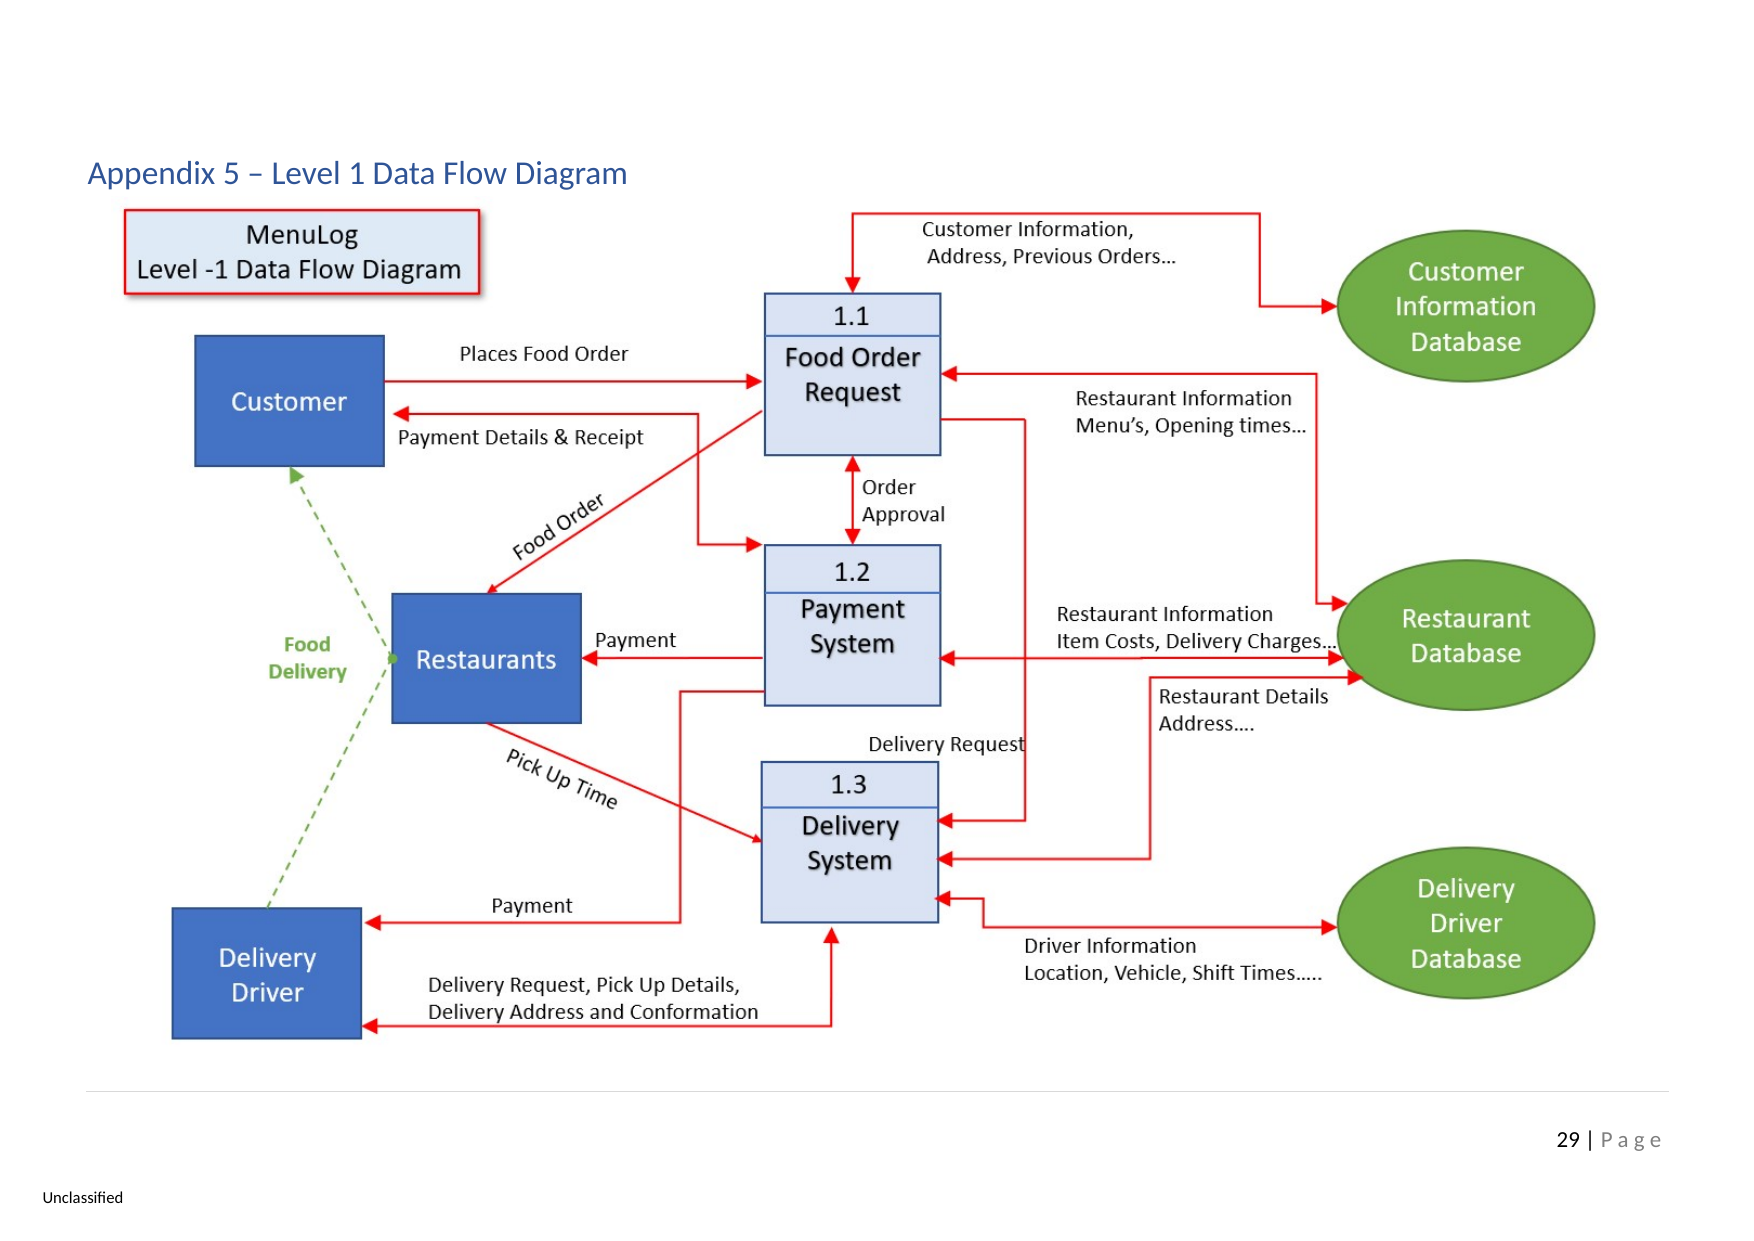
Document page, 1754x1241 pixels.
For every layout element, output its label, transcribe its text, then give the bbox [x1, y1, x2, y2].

picture [111, 196, 1654, 1058]
text 29 | P a g e [89, 1125, 1661, 1153]
subtitle Appendix 5 – Level 1 Data Flow Diagram [87, 152, 1672, 193]
